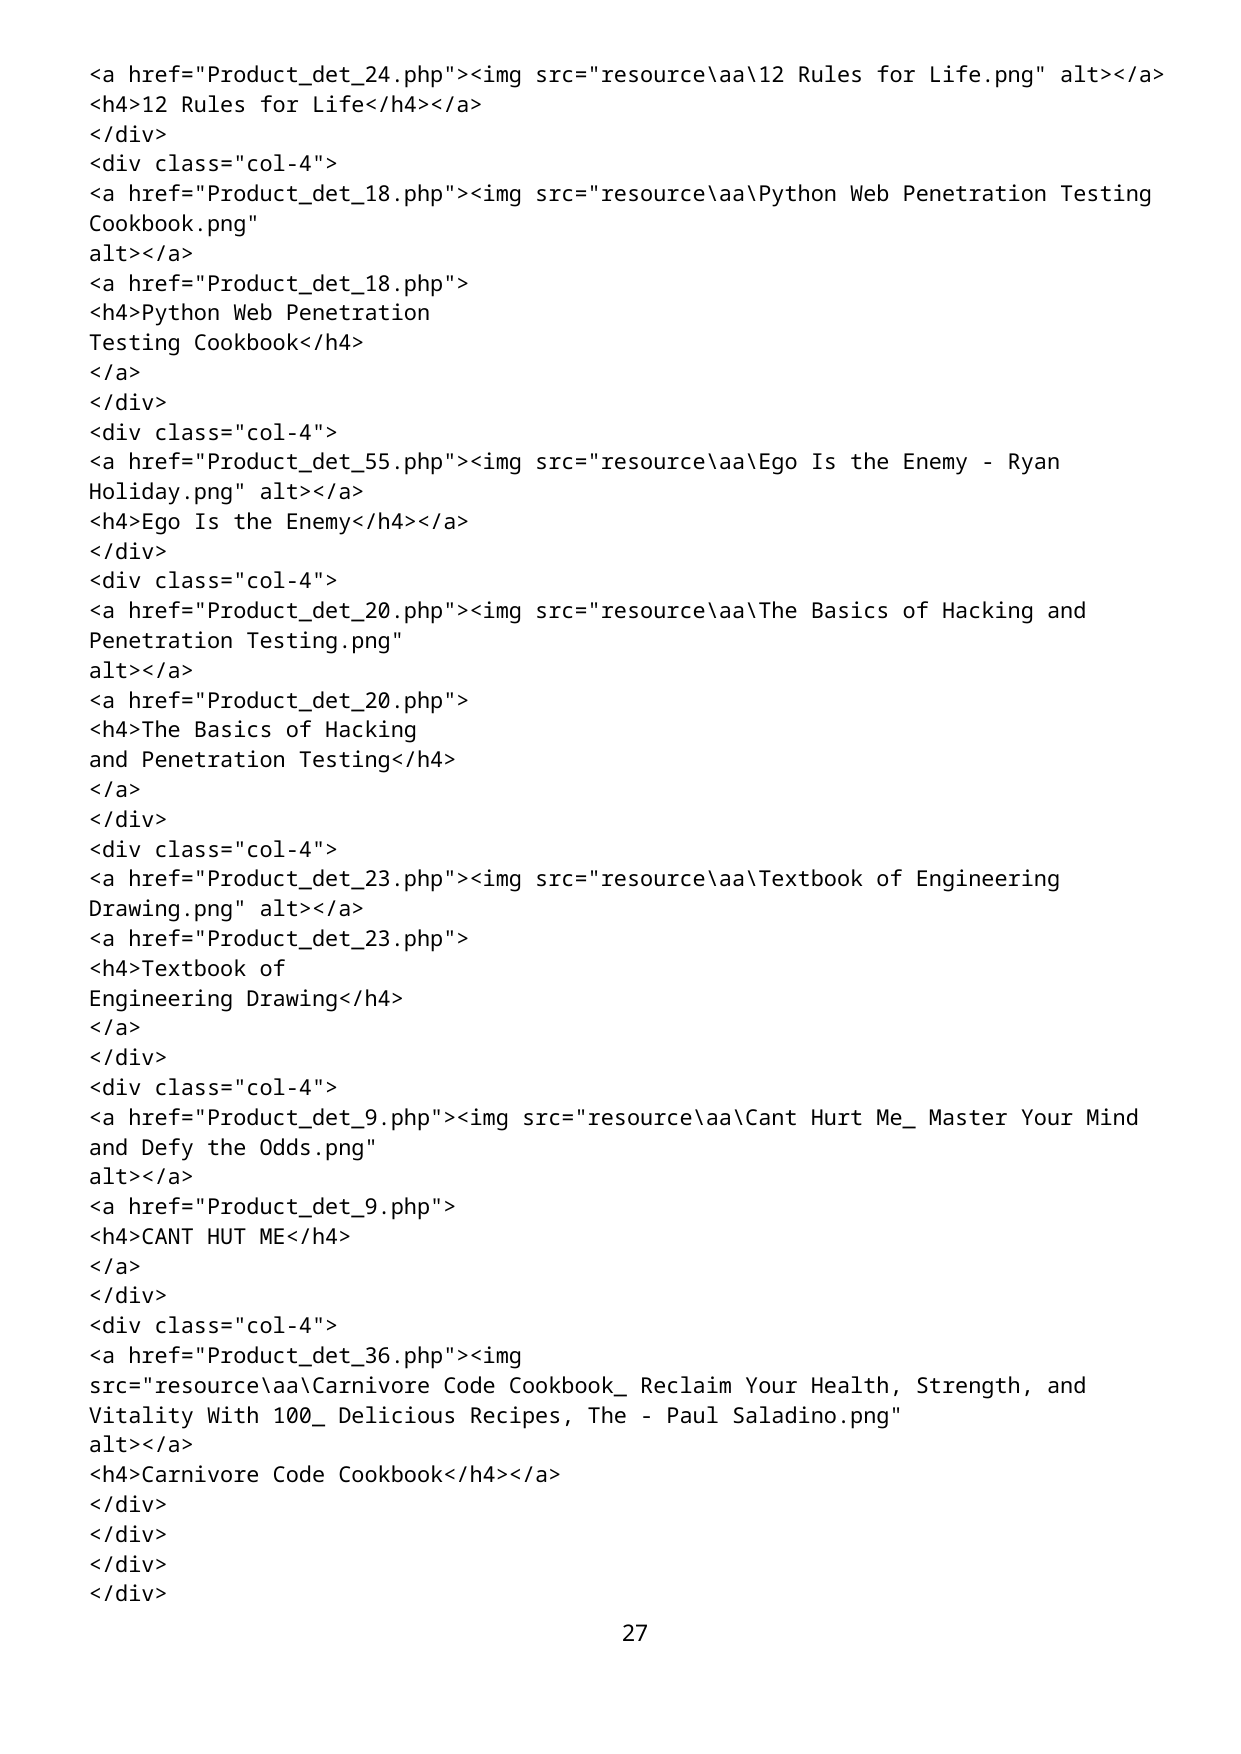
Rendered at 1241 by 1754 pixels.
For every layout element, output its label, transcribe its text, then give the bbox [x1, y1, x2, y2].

text <div class="col-4"> [89, 1310, 1181, 1340]
text <a href="Product_det_23.php"><img src="resource\aa\Textbook of Engineering Drawing.png" alt></a> [89, 863, 1181, 923]
text <a href="Product_det_18.php"> [89, 268, 1181, 297]
text <h4>Carnivore Code Cookbook</h4></a> [89, 1459, 1181, 1489]
text alt></a> [89, 238, 1181, 268]
text <div class="col-4"> [89, 566, 1181, 595]
text <a href="Product_det_20.php"><img src="resource\aa\The Basics of Hacking and Penetration Testing.png" [89, 595, 1181, 655]
text </div> [89, 1549, 1181, 1578]
text and Penetration Testing</h4> [89, 744, 1181, 774]
text alt></a> [89, 1429, 1181, 1459]
text </a> [89, 357, 1181, 387]
text <div class="col-4"> [89, 148, 1181, 178]
text <a href="Product_det_24.php"><img src="resource\aa\12 Rules for Life.png" alt></a> [89, 59, 1181, 89]
text </div> [89, 1281, 1181, 1310]
text <h4>CANT HUT ME</h4> [89, 1221, 1181, 1251]
text <h4>12 Rules for Life</h4></a> [89, 89, 1181, 119]
text </div> [89, 804, 1181, 834]
text Engineering Drawing</h4> [89, 983, 1181, 1012]
text <div class="col-4"> [89, 417, 1181, 446]
text </div> [89, 1489, 1181, 1519]
text <a href="Product_det_18.php"><img src="resource\aa\Python Web Penetration Testing Cookbook.png" [89, 178, 1181, 238]
text <a href="Product_det_23.php"> [89, 923, 1181, 953]
text </div> [89, 119, 1181, 148]
text </div> [89, 1519, 1181, 1549]
text </a> [89, 774, 1181, 804]
text <a href="Product_det_20.php"> [89, 685, 1181, 714]
text </div> [89, 536, 1181, 566]
text <h4>Textbook of [89, 953, 1181, 983]
text <a href="Product_det_9.php"><img src="resource\aa\Cant Hurt Me_ Master Your Mind and Defy the Odds.png" [89, 1102, 1181, 1161]
text Testing Cookbook</h4> [89, 327, 1181, 357]
text <a href="Product_det_55.php"><img src="resource\aa\Ego Is the Enemy - Ryan Holiday.png" alt></a> [89, 446, 1181, 506]
text src="resource\aa\Carnivore Code Cookbook_ Reclaim Your Health, Strength, and Vitality With 100_ Delicious Recipes, The - Paul Saladino.png" [89, 1370, 1181, 1429]
text <a href="Product_det_9.php"> [89, 1191, 1181, 1221]
text <div class="col-4"> [89, 834, 1181, 863]
text <div class="col-4"> [89, 1072, 1181, 1102]
text </div> [89, 1578, 1181, 1608]
text </a> [89, 1251, 1181, 1281]
text alt></a> [89, 1161, 1181, 1191]
text <h4>Ego Is the Enemy</h4></a> [89, 506, 1181, 536]
text <h4>Python Web Penetration [89, 297, 1181, 327]
text </div> [89, 1042, 1181, 1072]
text alt></a> [89, 655, 1181, 685]
text </div> [89, 387, 1181, 417]
text <a href="Product_det_36.php"><img [89, 1340, 1181, 1370]
text </a> [89, 1012, 1181, 1042]
text <h4>The Basics of Hacking [89, 714, 1181, 744]
